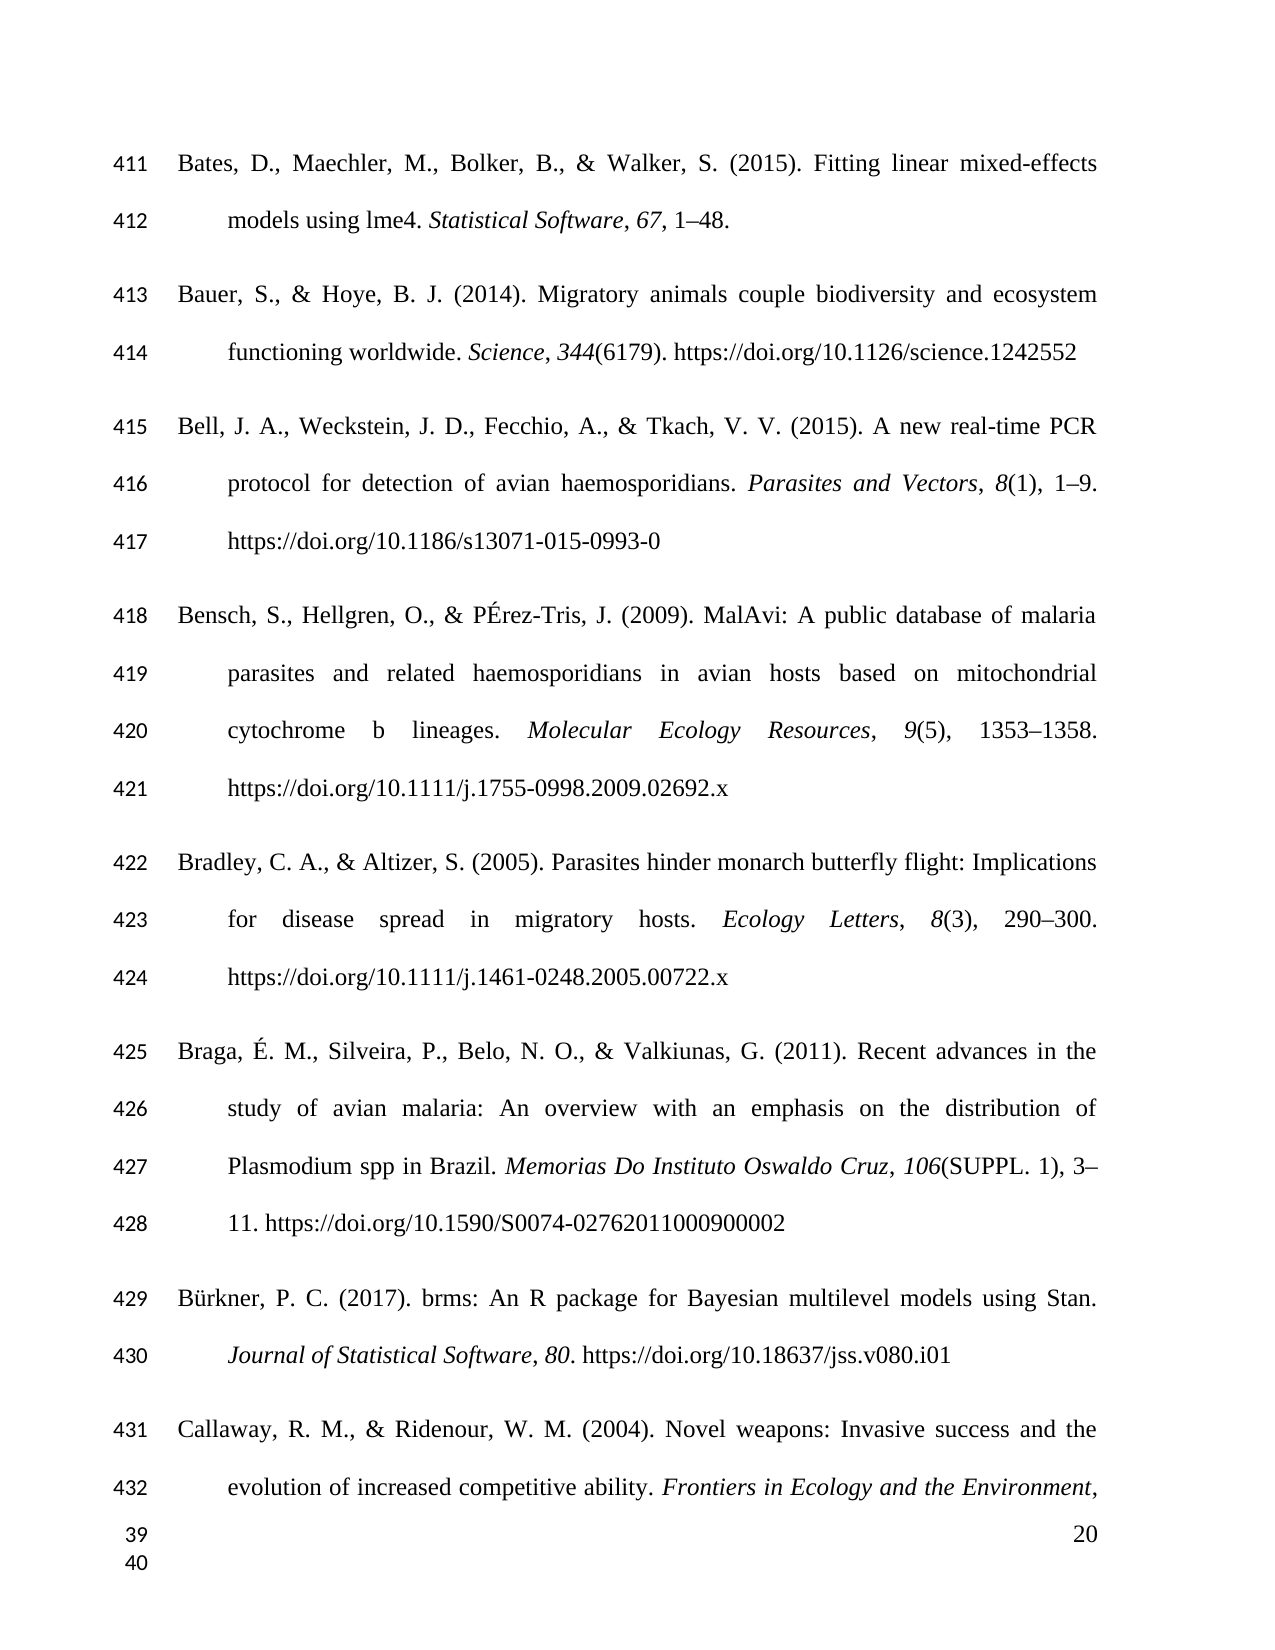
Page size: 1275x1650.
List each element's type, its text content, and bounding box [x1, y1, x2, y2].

text Bürkner, P. C. (2017). brms: An R package for Bayesian multilevel models using Stan. Journal of Statistical Software, 80. https://doi.org/10.18637/jss.v080.i01 [177, 1283, 1098, 1369]
text Bradley, C. A., & Altizer, S. (2005). Parasites hinder monarch butterfly flight: Implications for disease spread in migratory hosts. Ecology Letters, 8(3), 290–300. https://doi.org/10.1111/j.1461-0248.2005.00722.x [177, 847, 1098, 991]
text Bates, D., Maechler, M., Bolker, B., & Walker, S. (2015). Fitting linear mixed-effects models using lme4. Statistical Software, 67, 1–48. [177, 148, 1098, 234]
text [177, 1414, 1098, 1501]
text Bauer, S., & Hoye, B. J. (2014). Migratory animals couple biodiversity and ecosystem functioning worldwide. Science, 344(6179). https://doi.org/10.1126/science.1242552 [177, 279, 1098, 366]
text Bensch, S., Hellgren, O., & PÉrez-Tris, J. (2009). MalAvi: A public database of malaria parasites and related haemosporidians in avian hosts based on mitochondrial cytochrome b lineages. Molecular Ecology Resources, 9(5), 1353–1358. https://doi.org/10.1111/j.1755-0998.2009.02692.x [177, 600, 1098, 801]
text Bell, J. A., Weckstein, J. D., Fecchio, A., & Tkach, V. V. (2015). A new real-time PCR protocol for detection of avian haemosporidians. Parasites and Vectors, 8(1), 1–9. https://doi.org/10.1186/s13071-015-0993-0 [177, 411, 1098, 555]
text Braga, É. M., Silveira, P., Belo, N. O., & Valkiunas, G. (2011). Recent advances in the study of avian malaria: An overview with an emphasis on the distribution of Plasmodium spp in Brazil. Memorias Do Instituto Oswaldo Cruz, 106(SUPPL. 1), 3–11. https://doi.org/10.1590/S0074-02762011000900002 [177, 1036, 1098, 1237]
